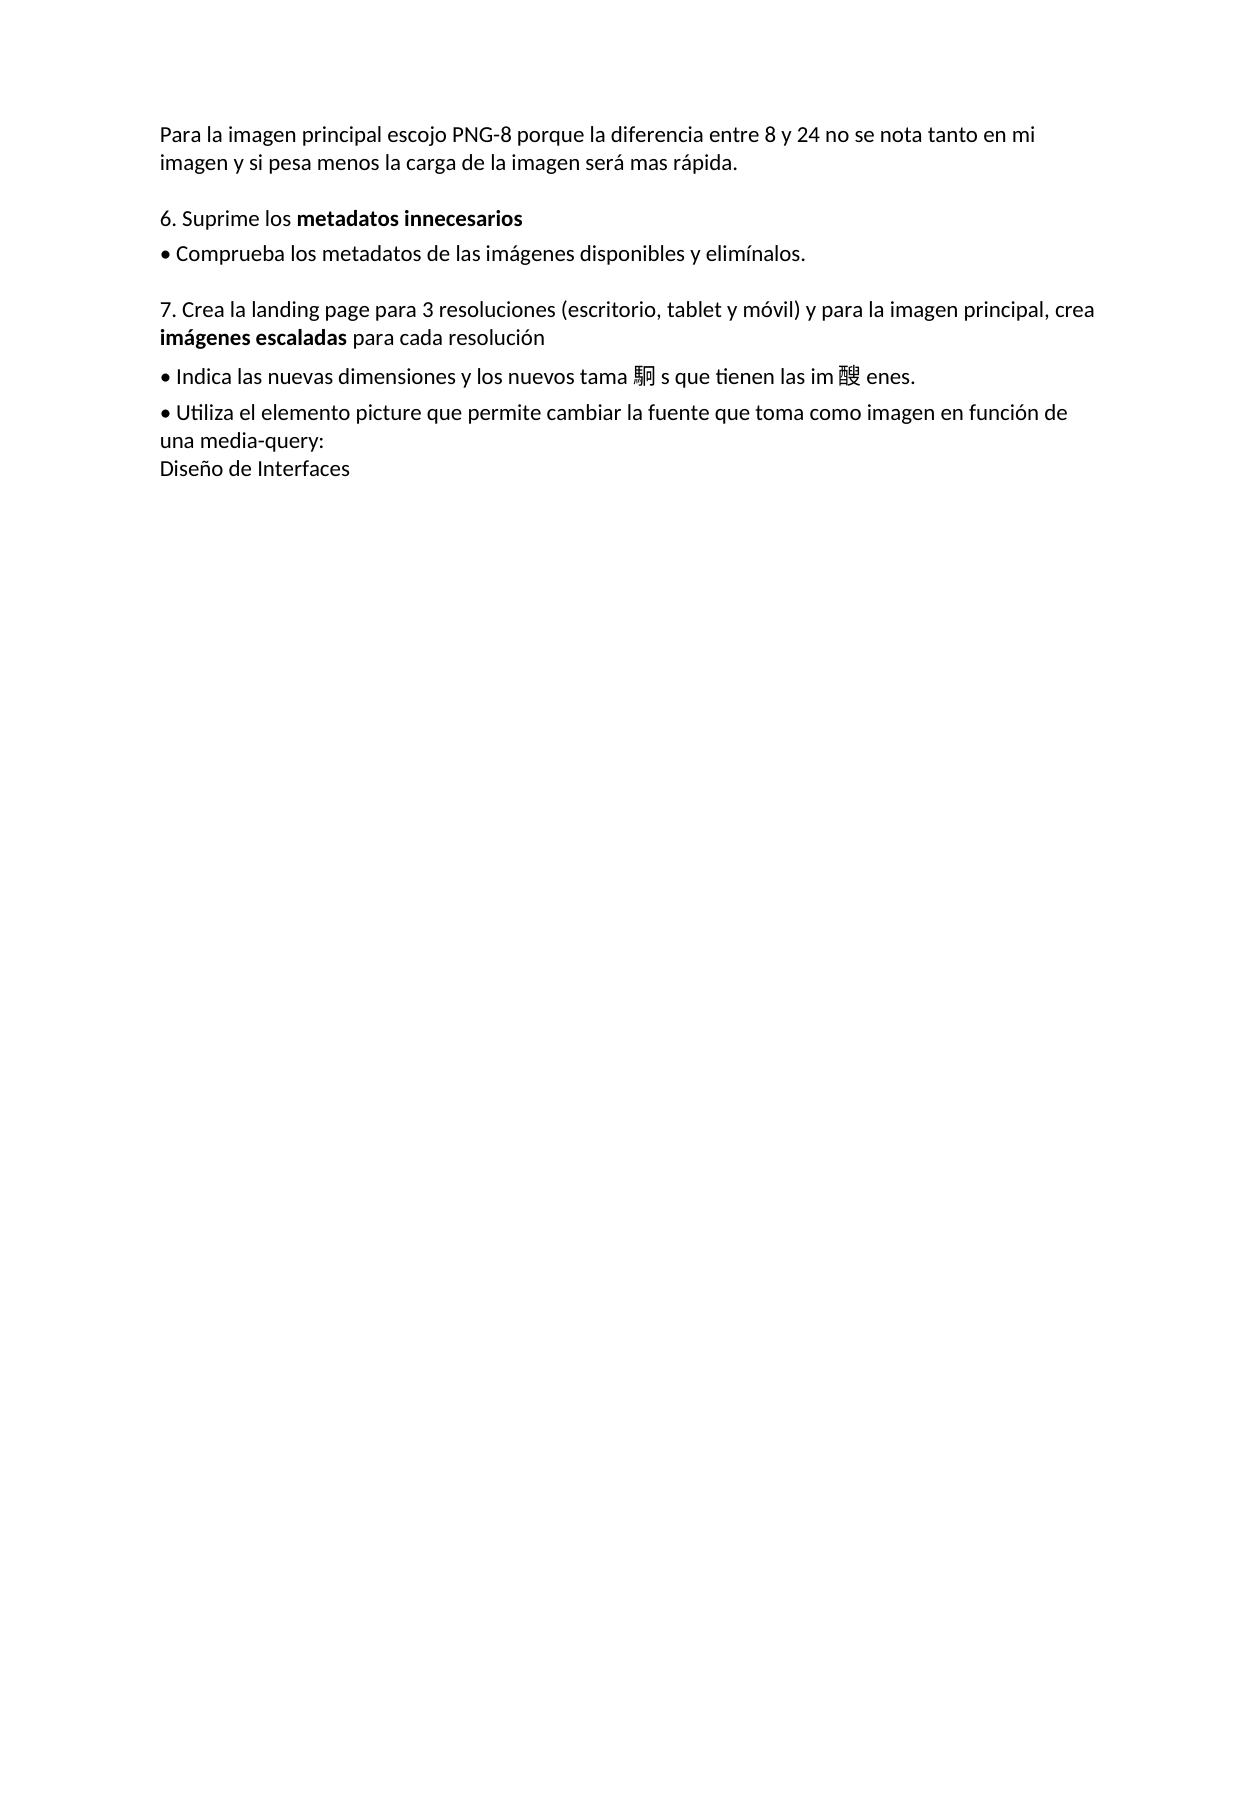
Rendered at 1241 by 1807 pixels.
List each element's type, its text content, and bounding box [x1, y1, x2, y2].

text • Utiliza el elemento picture que permite cambiar la fuente que toma como imagen en función de una media-query: [159, 398, 1098, 454]
text 7. Crea la landing page para 3 resoluciones (escritorio, tablet y móvil) y para la imagen principal, crea imágenes escaladas para cada resolución [159, 295, 1098, 351]
text • Indica las nuevas dimensiones y los nuevos tama駉s que tienen las im醙enes. [159, 358, 1098, 391]
text Diseño de Interfaces [159, 454, 1098, 482]
text Para la imagen principal escojo PNG-8 porque la diferencia entre 8 y 24 no se nota tanto en mi imagen y si pesa menos la carga de la imagen será mas rápida. [159, 120, 1098, 176]
text • Comprueba los metadatos de las imágenes disponibles y elimínalos. [159, 239, 1098, 267]
text 6. Suprime los metadatos innecesarios [159, 204, 1098, 232]
